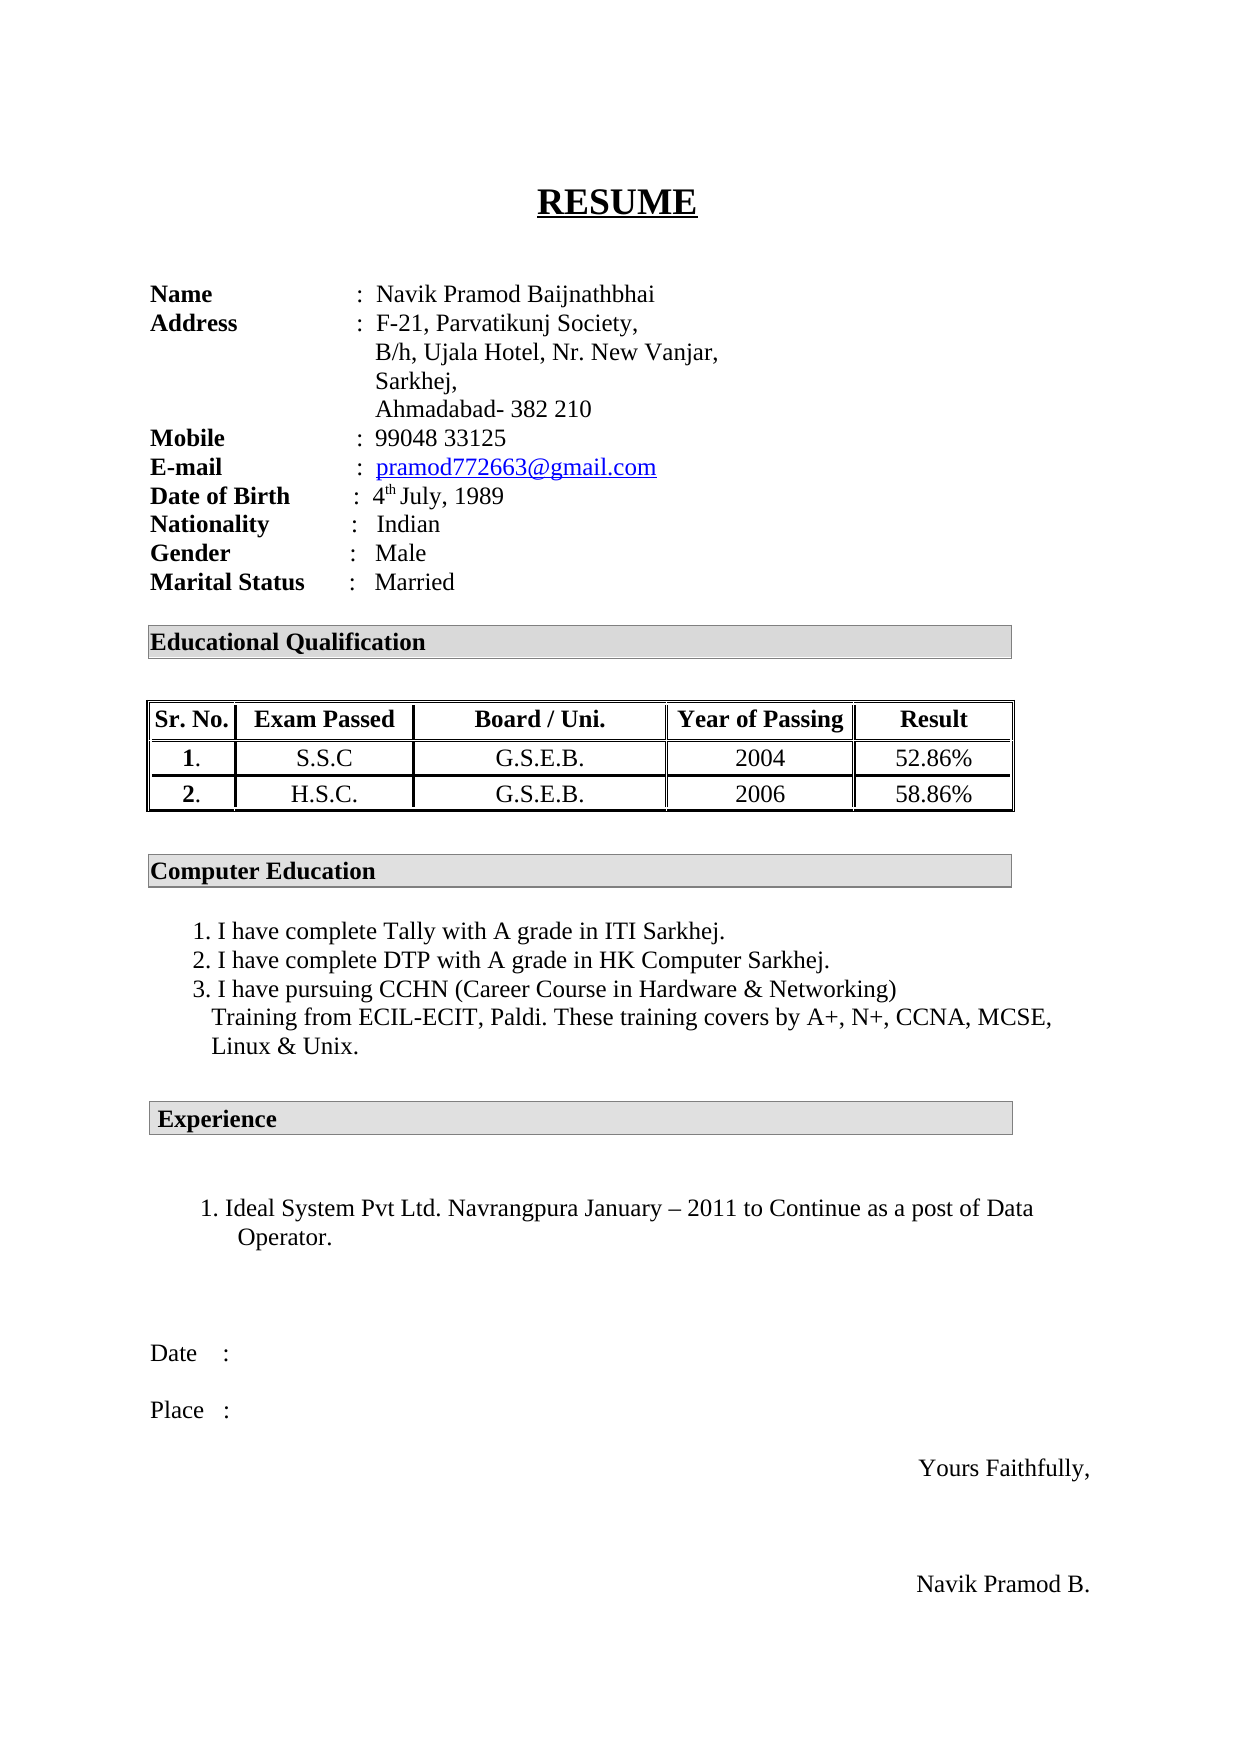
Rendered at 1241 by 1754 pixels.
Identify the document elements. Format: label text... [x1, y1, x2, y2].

text Nationality : Indian [150, 509, 1090, 538]
text Linux & Unix. [155, 1031, 1090, 1060]
text Date of Birth : 4th July, 1989 [150, 481, 1090, 509]
table_cell H.S.C. [235, 777, 413, 809]
text Yours Faithfully, [150, 1453, 1090, 1482]
text Place : [150, 1396, 1090, 1424]
text Sarkhej, [150, 366, 1090, 394]
table_header Result [854, 703, 1012, 739]
list 1. I have complete Tally with A grade in ITI Sarkhej. 2. I have complete DTP with A grade in HK Computer Sarkhej. 3. I have pursuing CCHN (Career Course in Hardware & Networking) [192, 916, 1090, 1002]
table_cell 2006 [666, 774, 854, 809]
text Navik Pramod B. [150, 1569, 1090, 1598]
table_cell 2004 [668, 742, 852, 774]
table_cell 52.86% [854, 739, 1013, 774]
table_cell 1. [148, 739, 235, 774]
text RESUME [150, 179, 1090, 250]
table_header Sr. No. [148, 701, 235, 739]
text Date : [150, 1338, 1090, 1366]
table_cell G.S.E.B. [413, 777, 666, 809]
table_cell 58.86% [854, 774, 1012, 809]
text Training from ECIL-ECIT, Paldi. These training covers by A+, N+, CCNA, MCSE, [155, 1002, 1090, 1031]
table_header Computer Education [149, 855, 1011, 886]
text Marital Status : Married [150, 567, 1090, 596]
text B/h, Ujala Hotel, Nr. New Vanjar, [375, 337, 1090, 366]
text E-mail : pramod772663@gmail.com [150, 452, 1090, 481]
table_header Board / Uni. [413, 703, 666, 739]
table_cell G.S.E.B. [415, 742, 665, 774]
table_header Year of Passing [666, 701, 854, 739]
text Name : Navik Pramod Baijnathbhai [150, 279, 1090, 308]
text Mobile : 99048 33125 [150, 423, 1090, 452]
text Address : F-21, Parvatikunj Society, [150, 308, 1090, 337]
table_header Exam Passed [235, 703, 413, 739]
text Ahmadabad- 382 210 [150, 394, 1090, 423]
table_cell 2. [150, 774, 235, 809]
table_cell S.S.C [237, 742, 412, 774]
text Gender : Male [150, 538, 1090, 567]
table_header Educational Qualification [149, 626, 1011, 657]
list Ideal System Pvt Ltd. Navrangpura January – 2011 to Continue as a post of Data Operator. [200, 1193, 1090, 1251]
table_header Experience [150, 1102, 1012, 1134]
